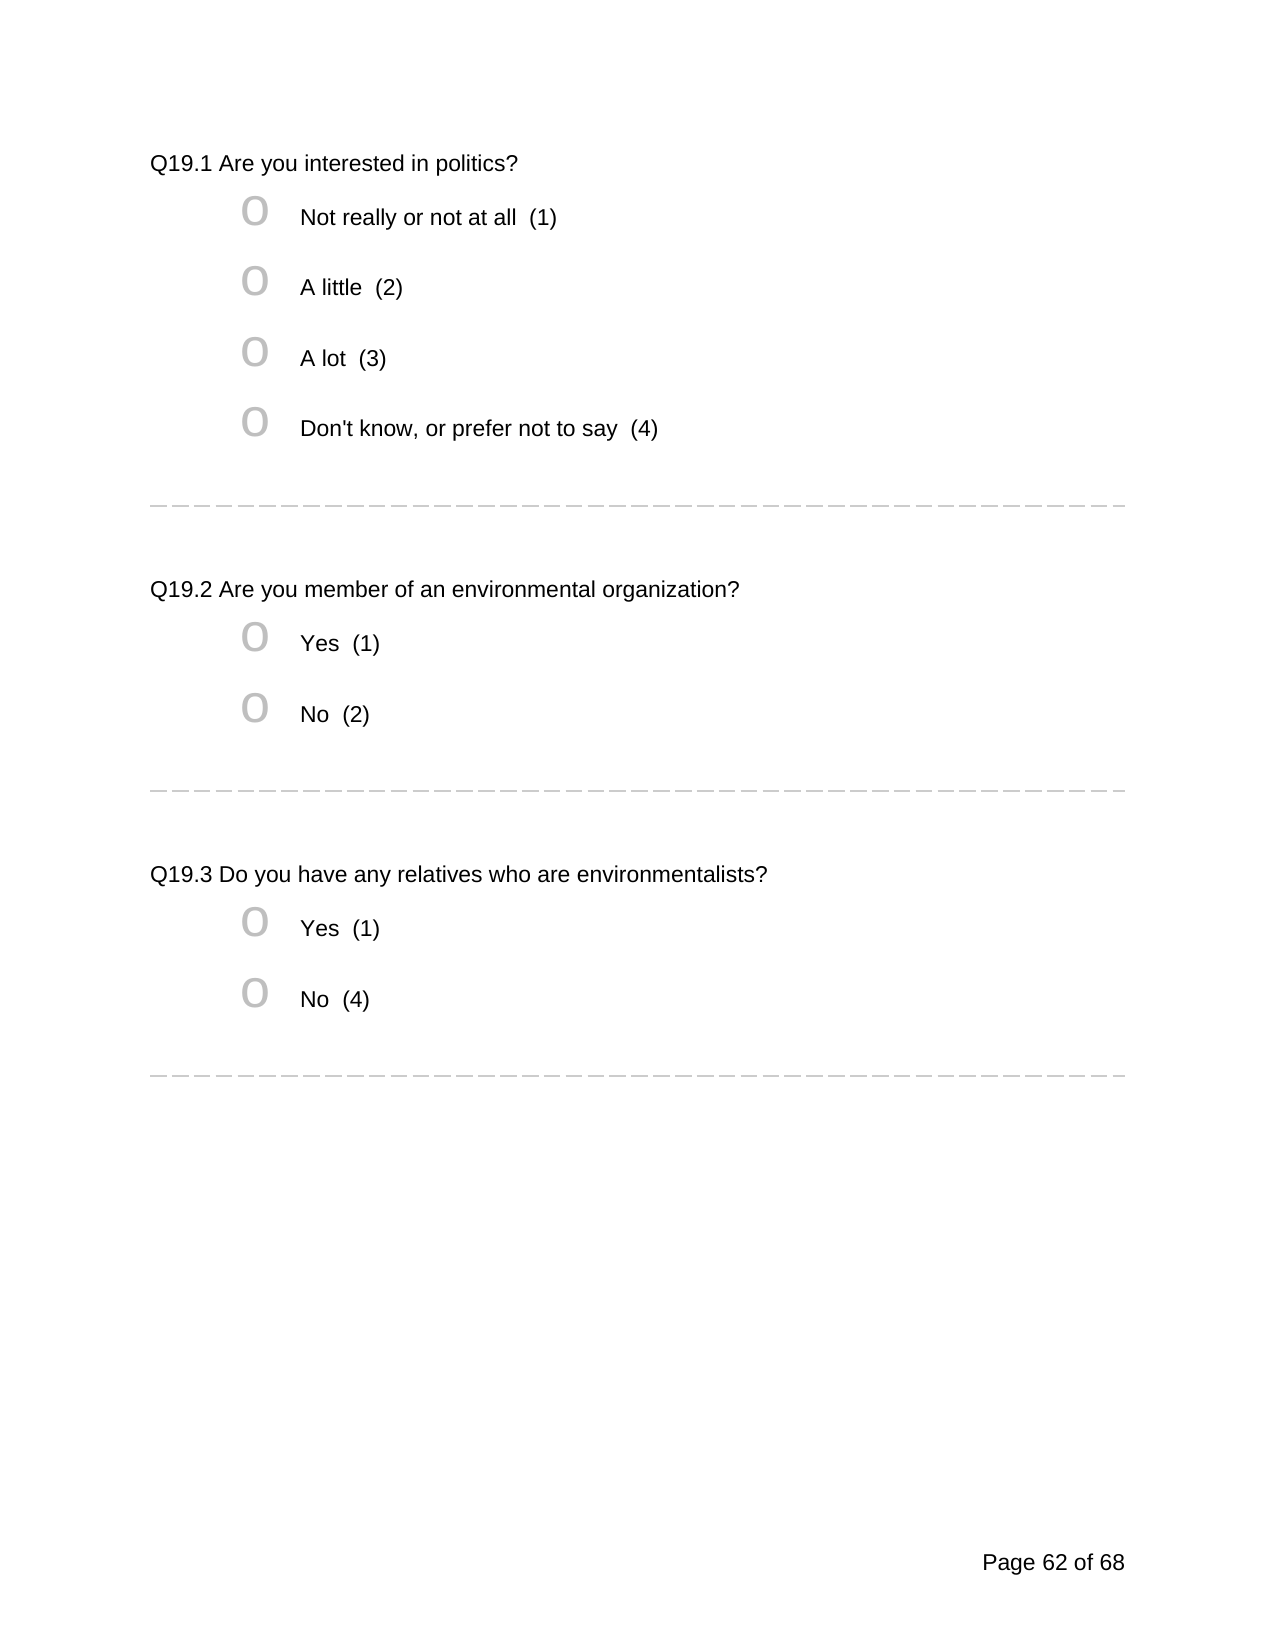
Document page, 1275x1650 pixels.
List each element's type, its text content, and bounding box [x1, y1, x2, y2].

list No (4) [238, 962, 1125, 1023]
list Don't know, or prefer not to say (4) [238, 392, 1125, 453]
list No (2) [238, 677, 1125, 738]
text Q19.3 Do you have any relatives who are environmentalists? [150, 861, 1125, 888]
text Q19.1 Are you interested in politics? [150, 150, 1125, 176]
text Q19.2 Are you member of an environmental organization? [150, 576, 1125, 602]
list A lot (3) [238, 321, 1125, 383]
list Yes (1) [238, 891, 1125, 953]
list A little (2) [238, 251, 1125, 312]
list Yes (1) [238, 606, 1125, 668]
list Not really or not at all (1) [238, 180, 1125, 242]
